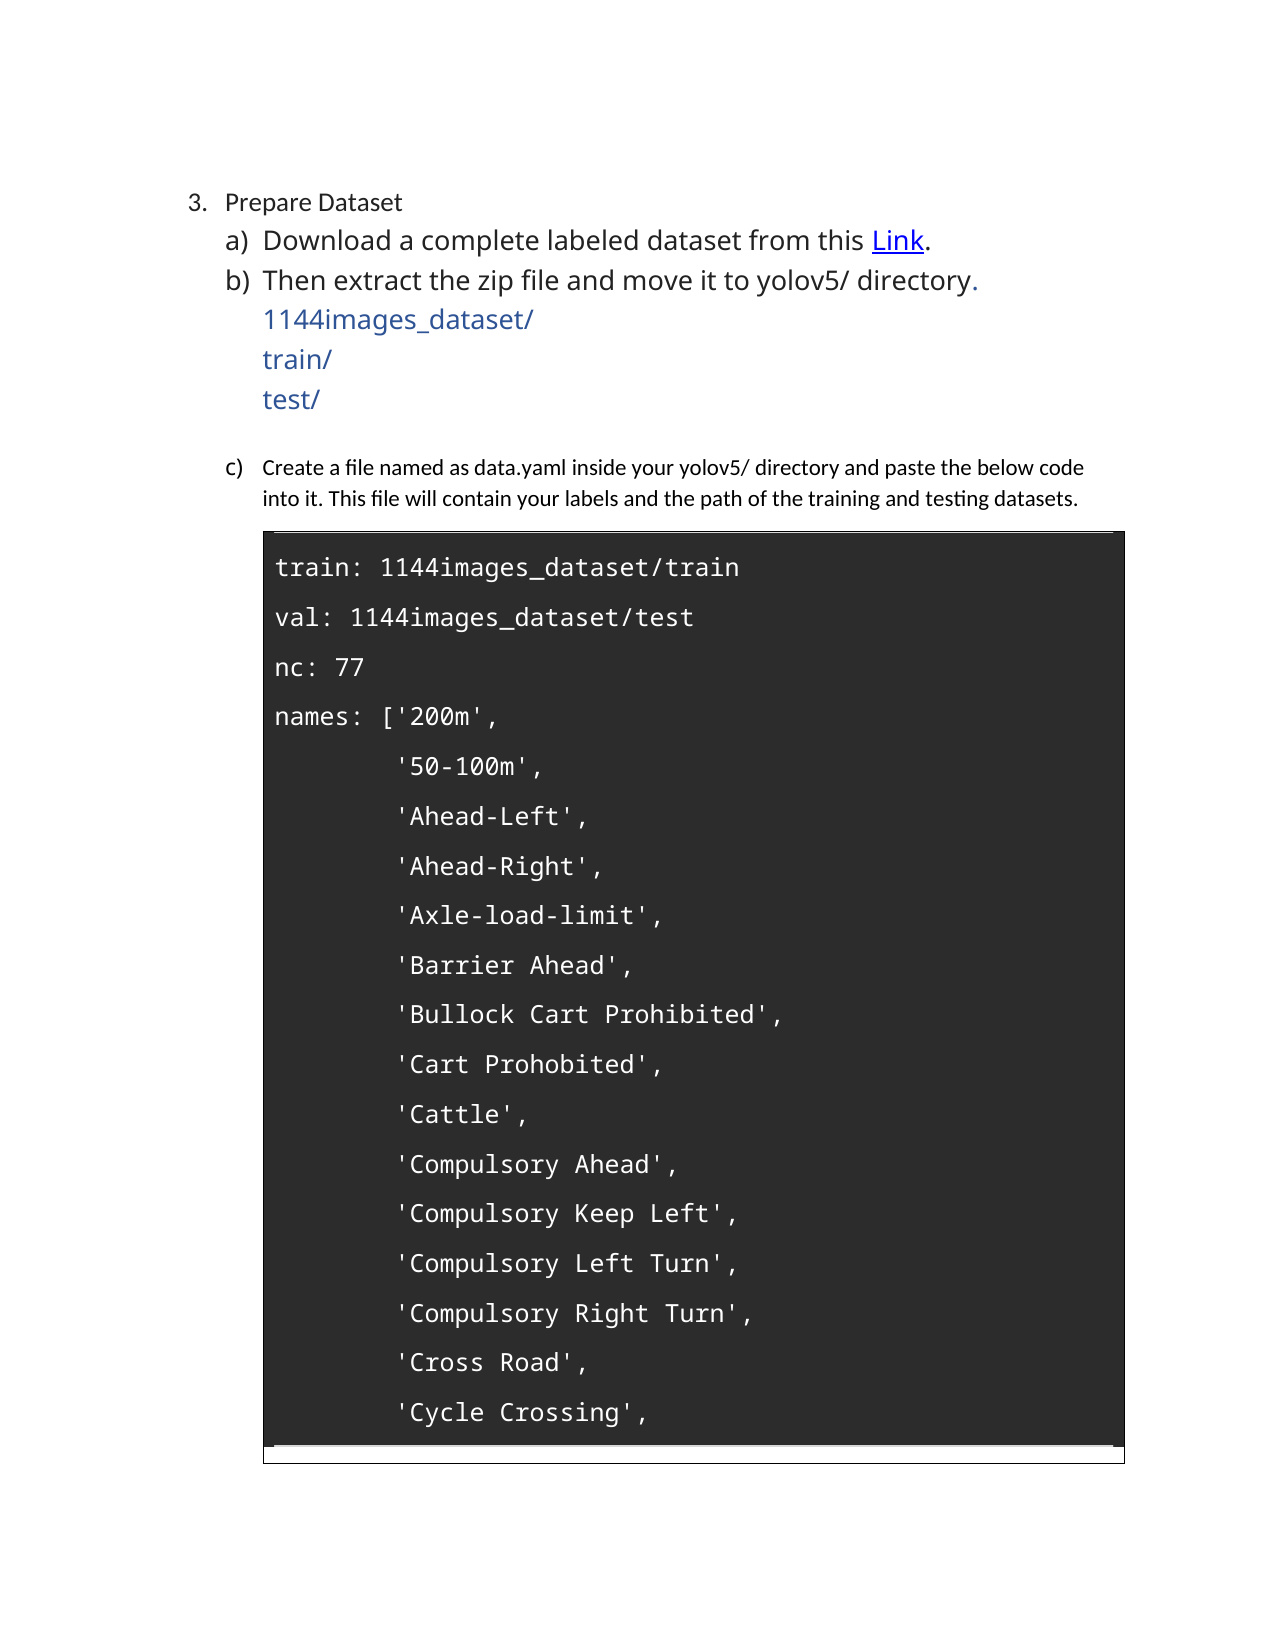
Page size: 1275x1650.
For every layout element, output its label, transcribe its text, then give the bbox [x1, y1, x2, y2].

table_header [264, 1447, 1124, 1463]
subtitle Prepare Dataset [187, 186, 1125, 219]
list Create a file named as data.yaml inside your yolov5/ directory and paste the below code into it. This file will contain your labels and the path of the training and testing datasets. [225, 450, 1125, 512]
subtitle train/ [262, 341, 1125, 377]
subtitle 1144images_dataset/ [262, 301, 1125, 338]
subtitle Download a complete labeled dataset from this Link. [225, 221, 1125, 258]
subtitle test/ [262, 380, 1125, 417]
subtitle Then extract the zip file and move it to yolov5/ directory. [225, 261, 1125, 298]
